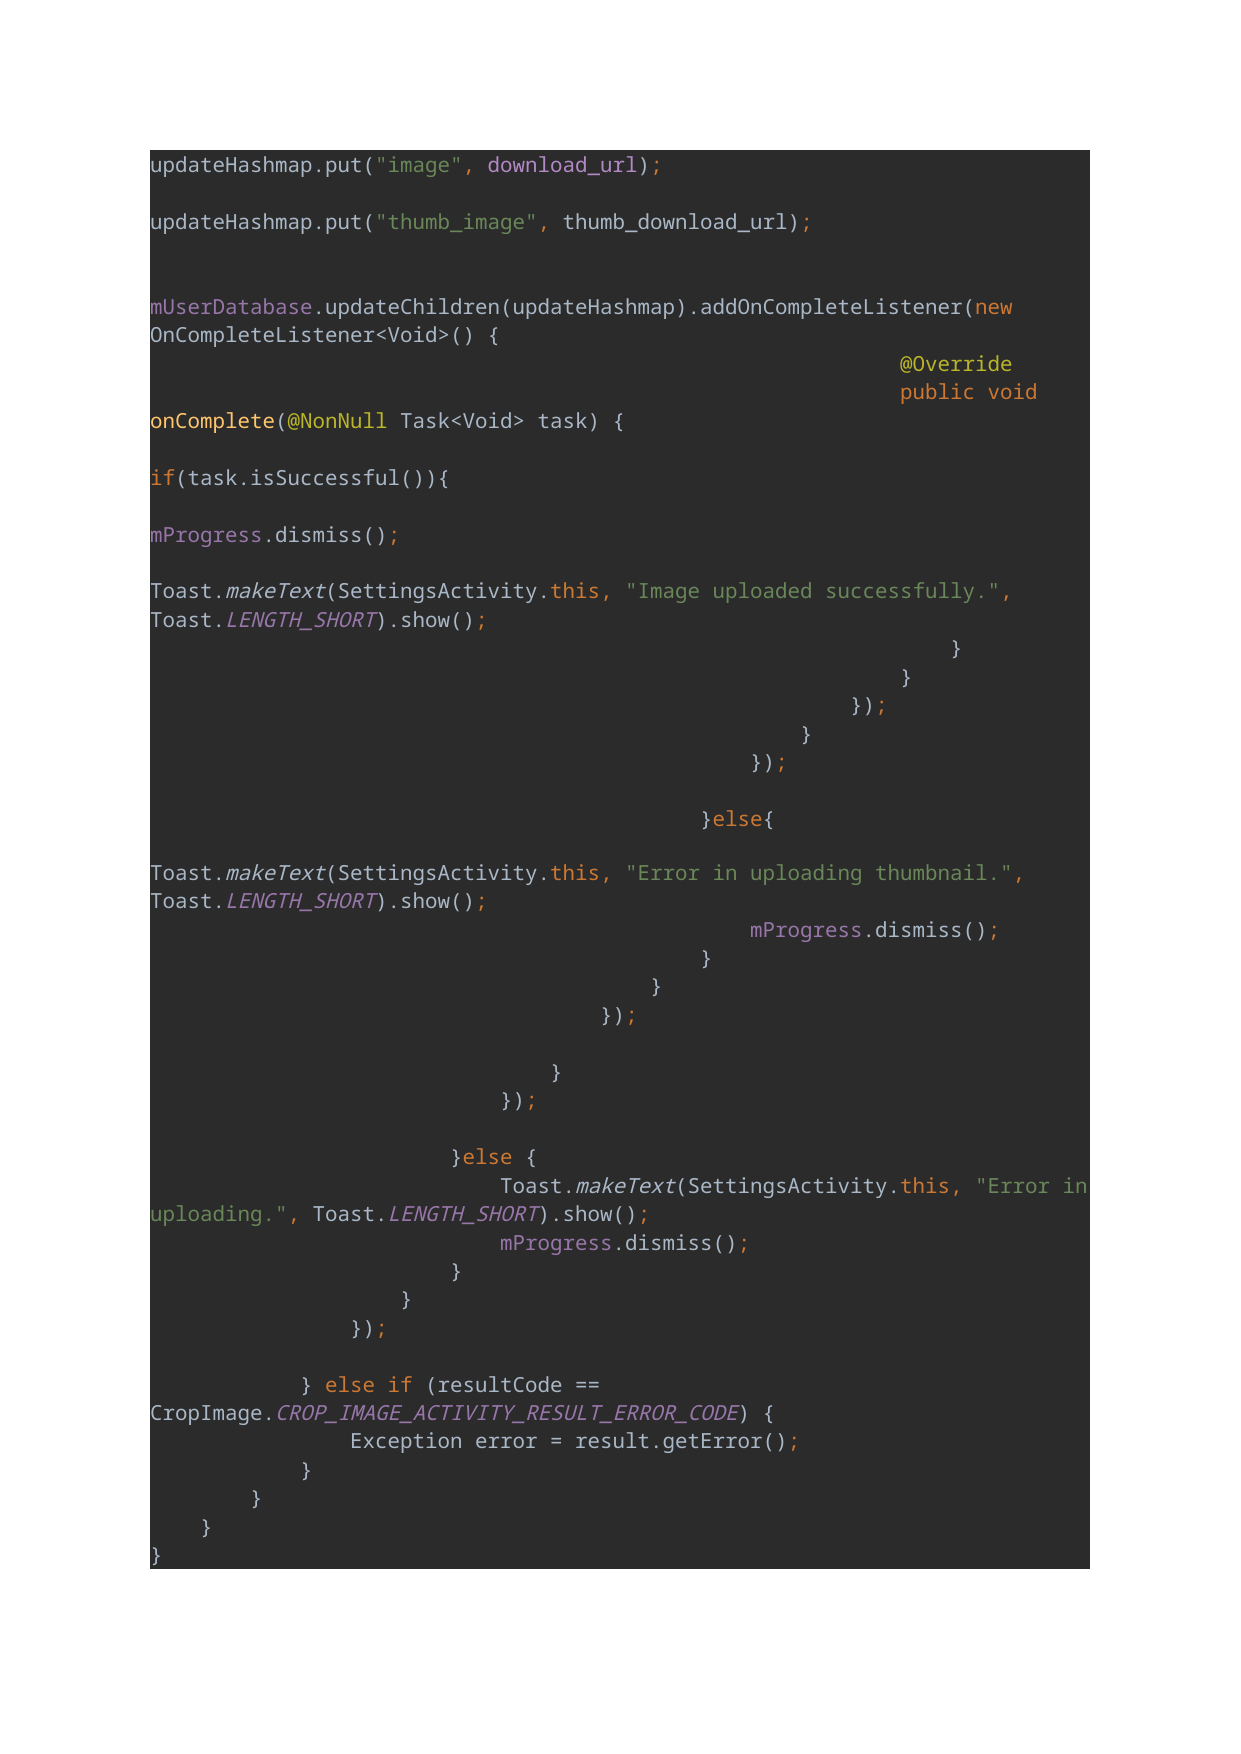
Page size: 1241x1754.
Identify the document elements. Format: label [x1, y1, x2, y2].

text [150, 150, 1090, 1569]
